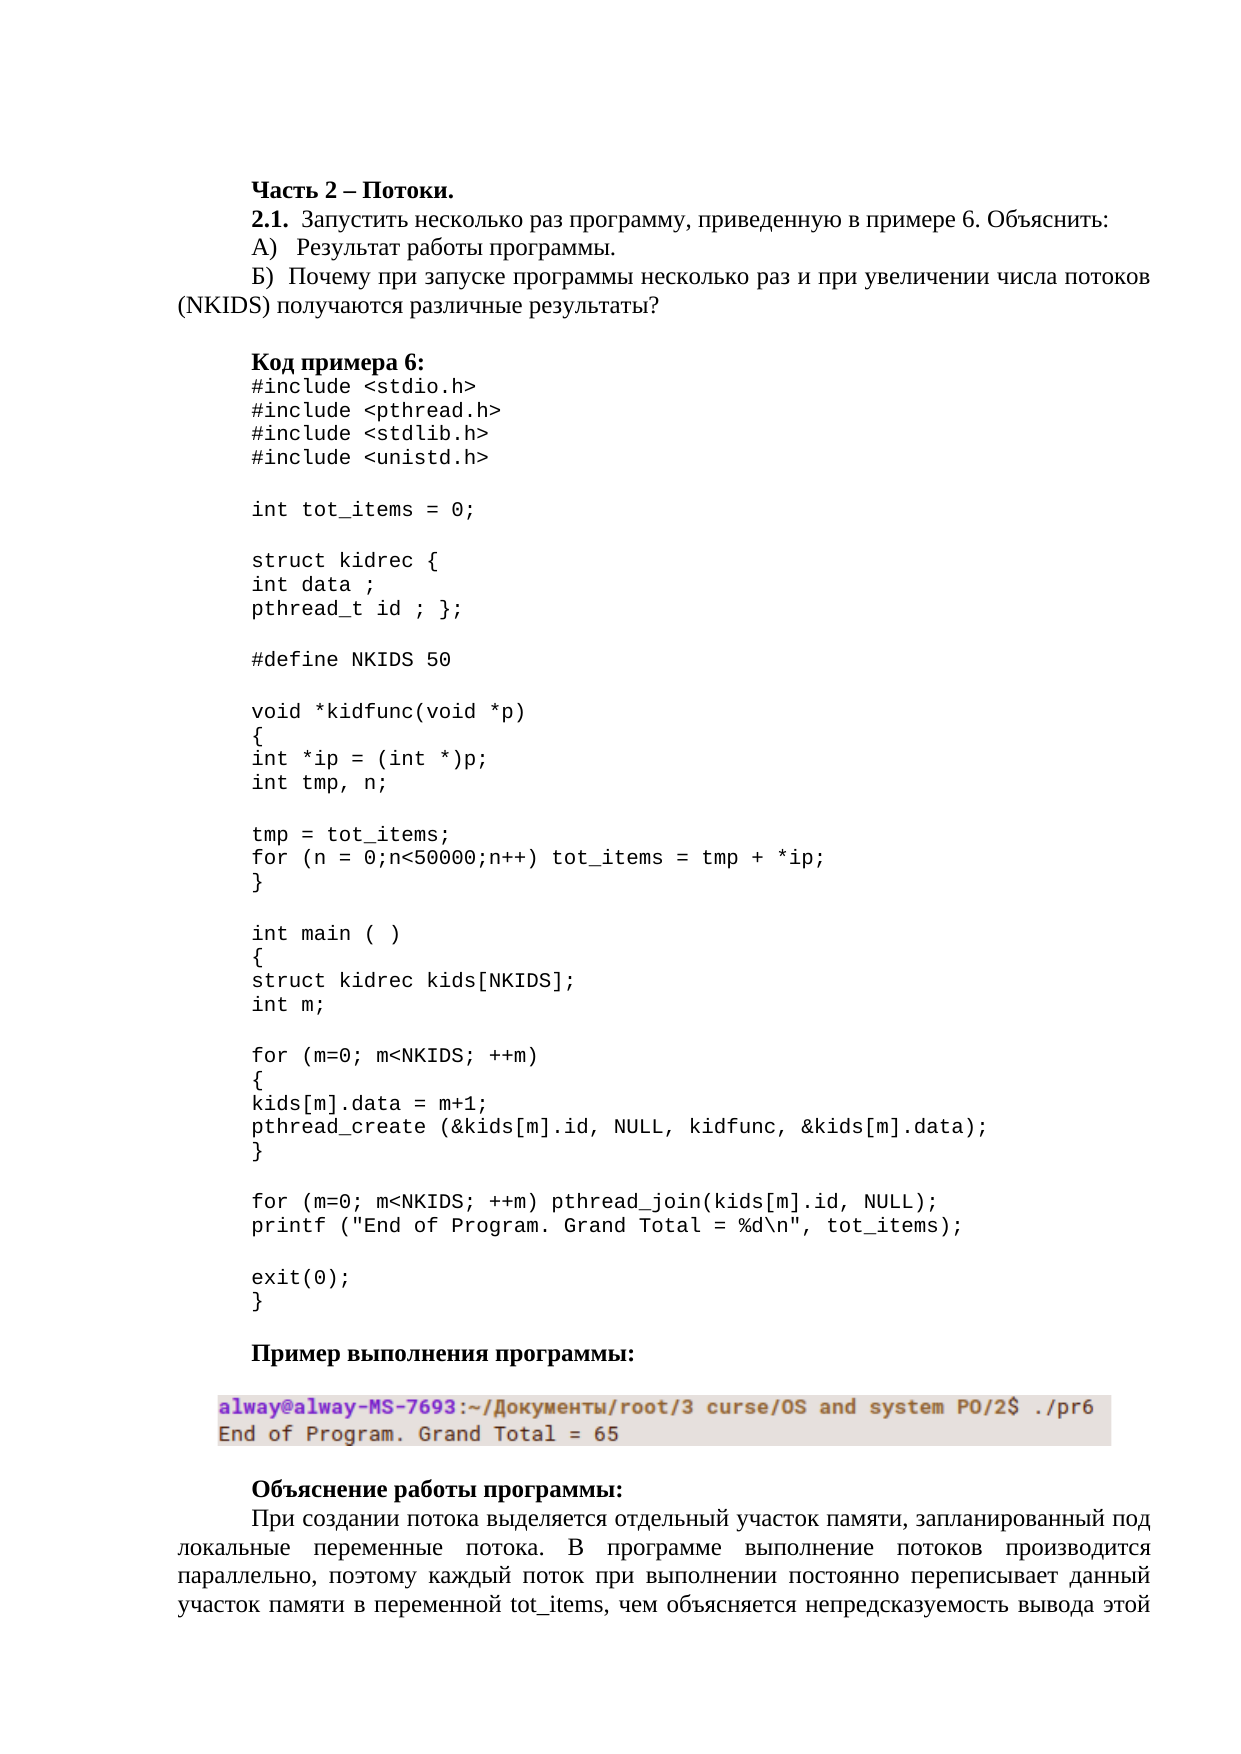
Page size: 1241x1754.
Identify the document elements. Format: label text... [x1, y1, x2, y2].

list А) Результат работы программы. [177, 232, 1152, 261]
list 2.1. Запустить несколько раз программу, приведенную в примере 6. Объяснить: [177, 204, 1152, 232]
list struct kidrec kids[NKIDS]; [177, 970, 1152, 993]
list int data ; [177, 574, 1152, 598]
list { [177, 725, 1152, 748]
picture [217, 1395, 1112, 1446]
list } [177, 1140, 1152, 1163]
list for (m=0; m<NKIDS; ++m) [177, 1045, 1152, 1069]
list int main ( ) [177, 923, 1152, 946]
list int m; [177, 993, 1152, 1017]
list printf ("End of Program. Grand Total = %d\n", tot_items); [177, 1215, 1152, 1239]
list for (n = 0;n<50000;n++) tot_items = tmp + *ip; [177, 847, 1152, 871]
list for (m=0; m<NKIDS; ++m) pthread_join(kids[m].id, NULL); [177, 1191, 1152, 1215]
list int *ip = (int *)p; [177, 748, 1152, 772]
list #include <pthread.h> [177, 400, 1152, 423]
list Б) Почему при запуске программы несколько раз и при увеличении числа потоков (NKIDS) получаются различные результаты? [177, 261, 1152, 319]
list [177, 1503, 1152, 1618]
list tmp = tot_items; [177, 824, 1152, 847]
list kids[m].data = m+1; [177, 1092, 1152, 1116]
list #include <stdio.h> [177, 376, 1152, 400]
list Объяснение работы программы: [177, 1474, 1152, 1503]
list #include <stdlib.h> [177, 423, 1152, 447]
list pthread_t id ; }; [177, 598, 1152, 621]
list { [177, 1069, 1152, 1092]
list int tmp, n; [177, 772, 1152, 796]
list } [177, 1290, 1152, 1314]
list void *kidfunc(void *p) [177, 701, 1152, 725]
list pthread_create (&kids[m].id, NULL, kidfunc, &kids[m].data); [177, 1116, 1152, 1140]
list #define NKIDS 50 [177, 649, 1152, 673]
list Часть 2 – Потоки. [177, 175, 1152, 204]
list Код примера 6: [177, 347, 1152, 376]
list exit(0); [177, 1267, 1152, 1290]
list struct kidrec { [177, 550, 1152, 574]
list } [177, 871, 1152, 894]
list Пример выполнения программы: [177, 1338, 1152, 1366]
list #include <unistd.h> [177, 447, 1152, 471]
list int tot_items = 0; [177, 499, 1152, 522]
list { [177, 946, 1152, 970]
